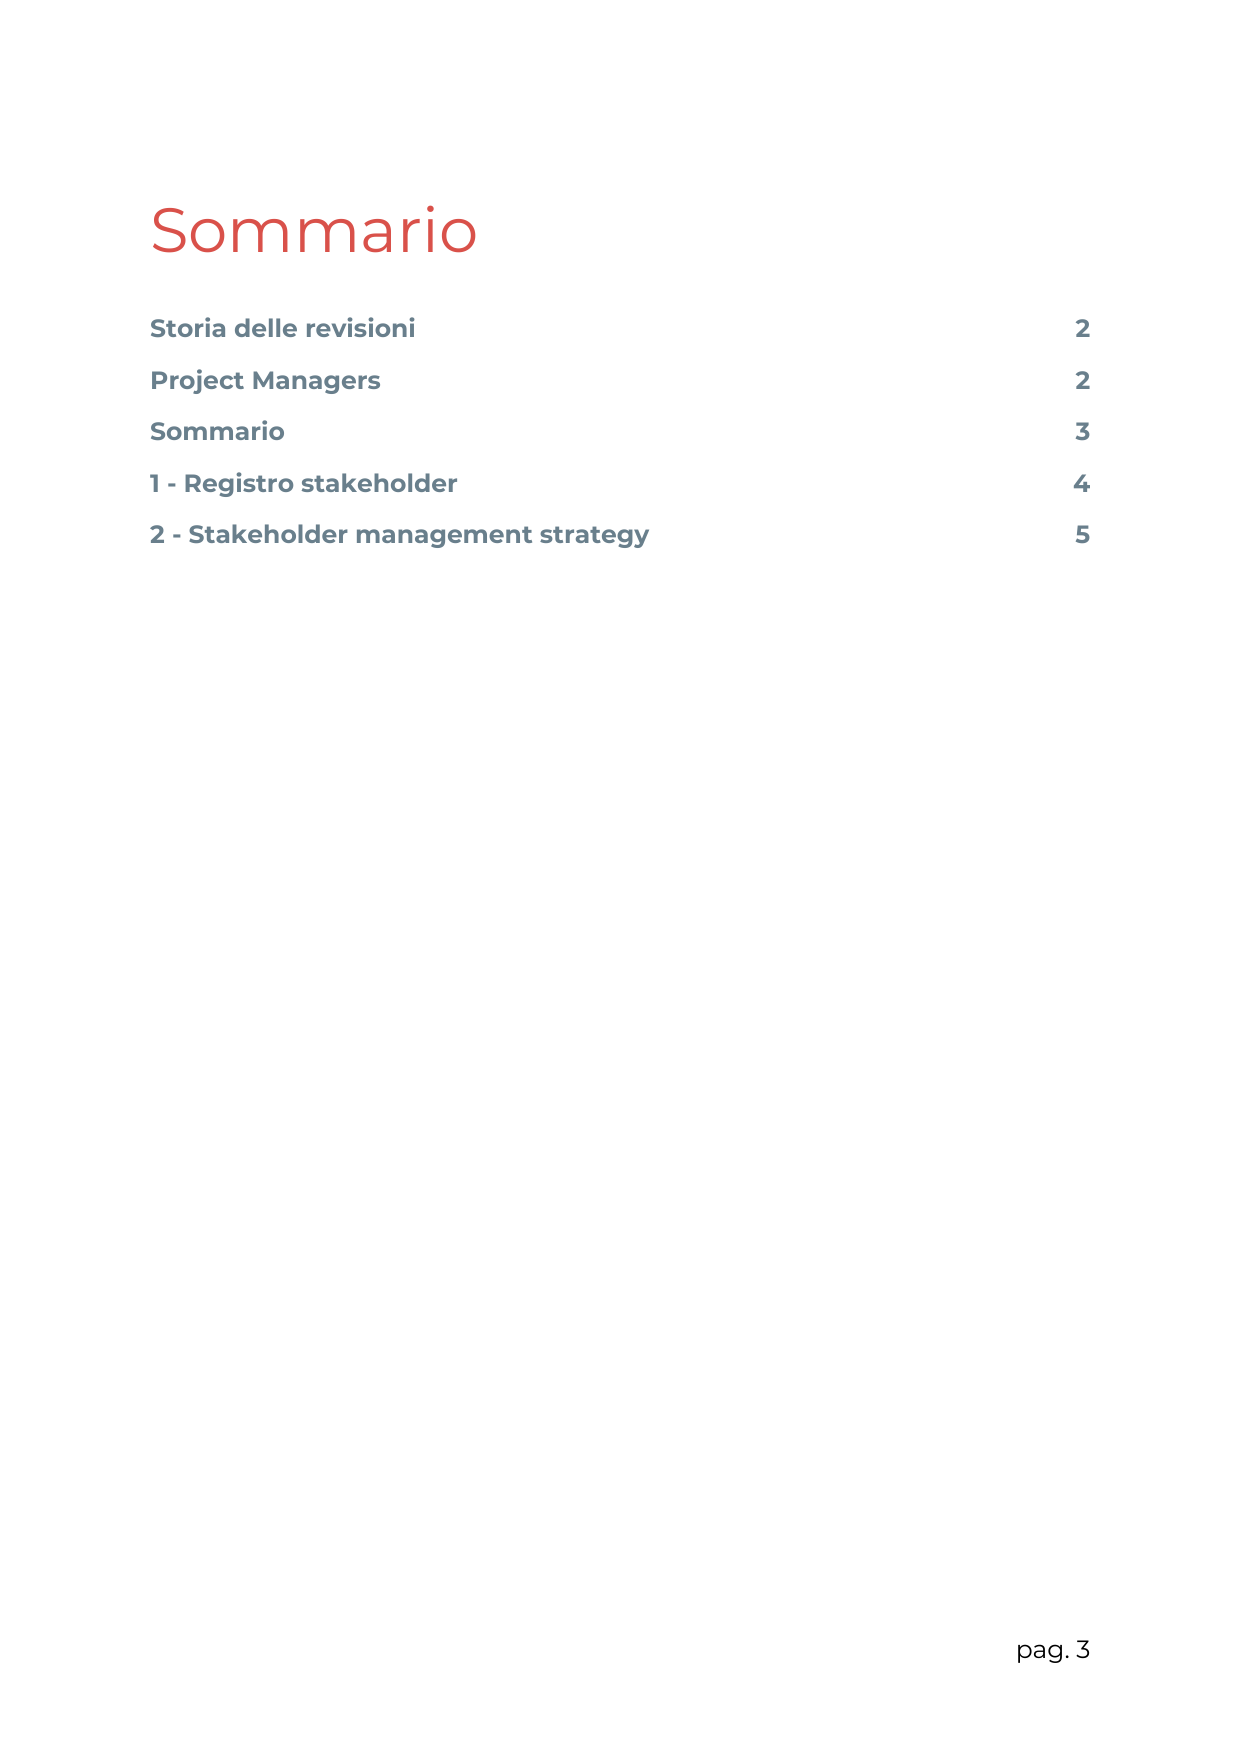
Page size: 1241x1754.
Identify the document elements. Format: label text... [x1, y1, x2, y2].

subtitle Sommario [150, 192, 1090, 272]
